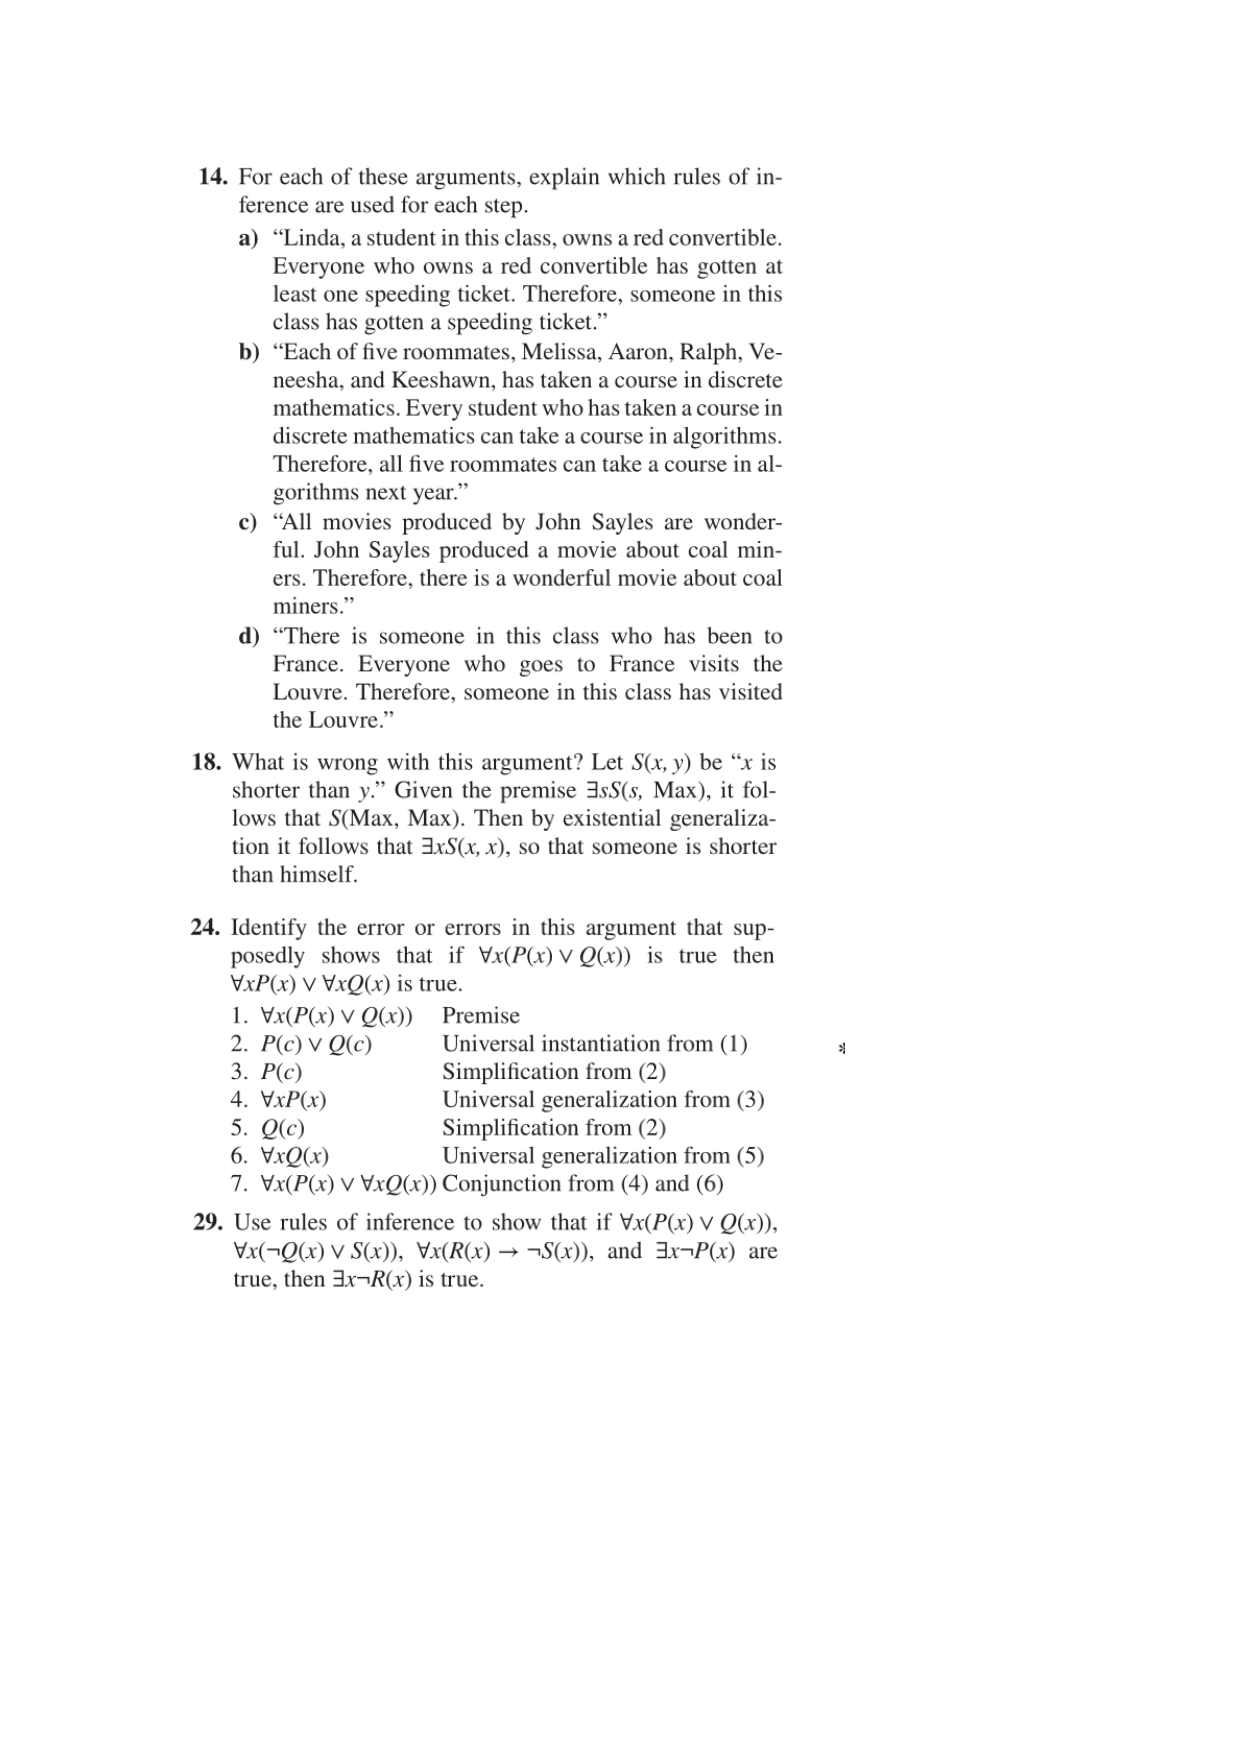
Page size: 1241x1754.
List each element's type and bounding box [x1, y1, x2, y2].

picture [187, 1202, 785, 1295]
picture [187, 909, 845, 1198]
picture [187, 162, 811, 734]
picture [187, 747, 802, 899]
